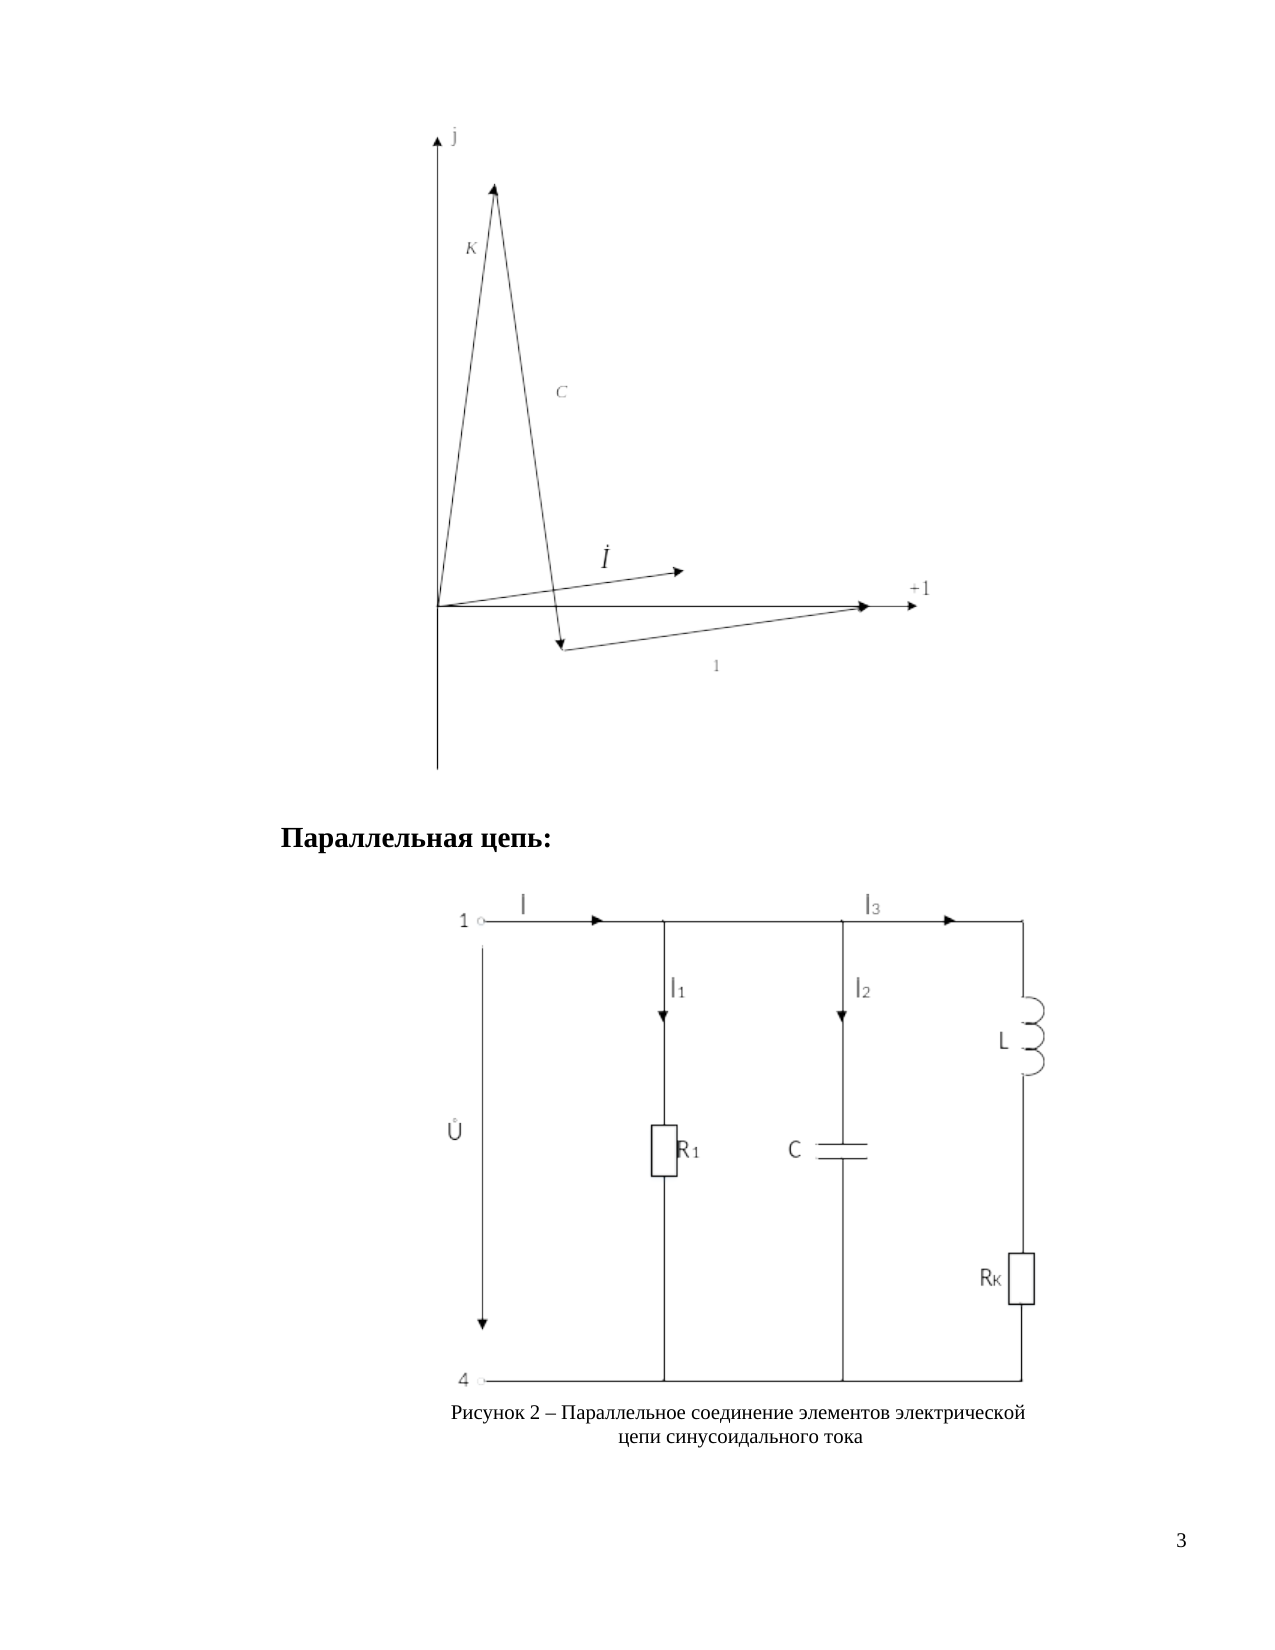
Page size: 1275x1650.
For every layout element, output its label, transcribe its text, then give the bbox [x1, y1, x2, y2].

text Параллельная цепь: [281, 820, 1186, 853]
list Рисунок 2 – Параллельное соединение элементов электрической [290, 1399, 1186, 1424]
list цепи синусоидального тока [290, 1424, 1186, 1448]
